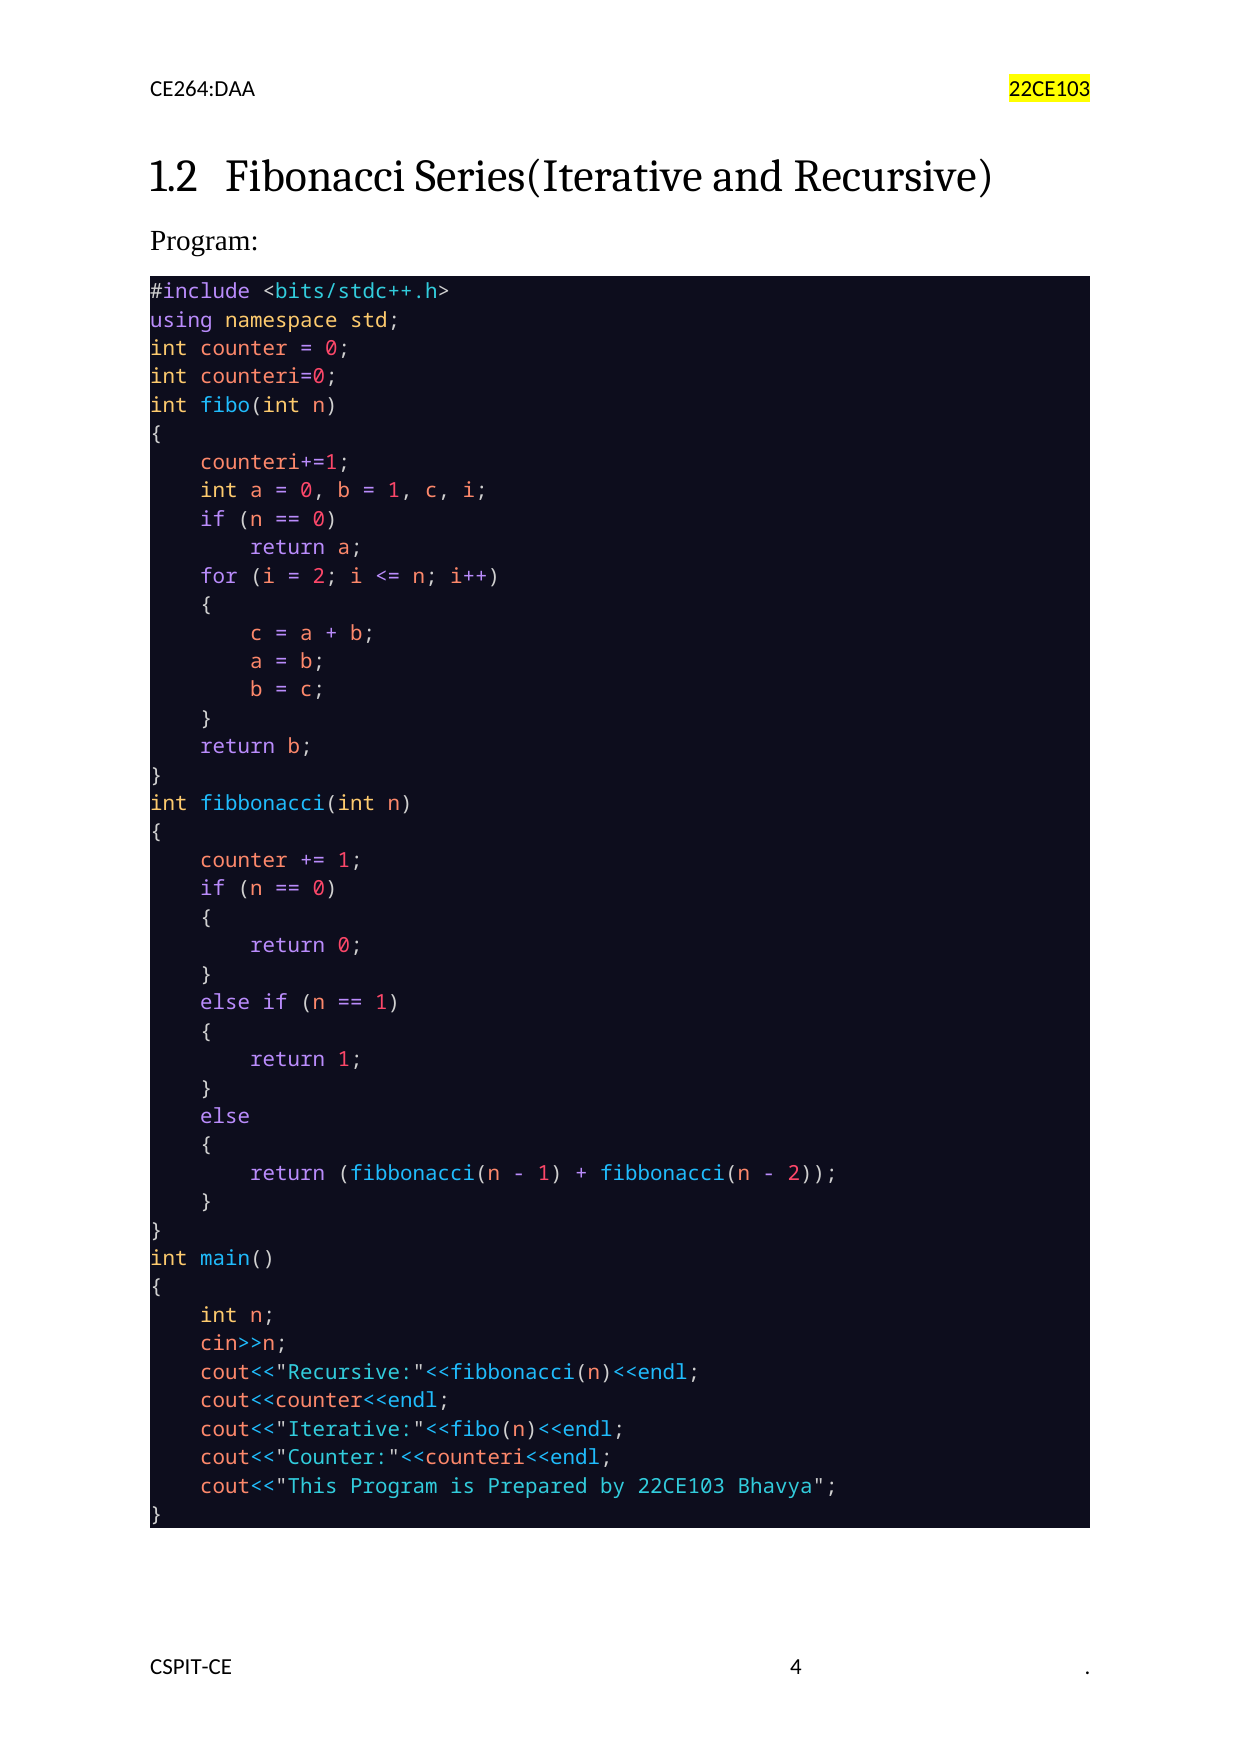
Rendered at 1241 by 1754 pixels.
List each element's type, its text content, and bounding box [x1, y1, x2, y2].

text cin>>n; [150, 1328, 1090, 1357]
text counter += 1; [150, 845, 1090, 873]
text else [150, 1101, 1090, 1129]
text using namespace std; [150, 305, 1090, 333]
text a = b; [150, 646, 1090, 674]
text cout<<"Iterative:"<<fibo(n)<<endl; [150, 1414, 1090, 1442]
text Program: [150, 223, 1090, 257]
text int counteri=0; [150, 362, 1090, 390]
text #include <bits/stdc++.h> [150, 276, 1090, 305]
text } [150, 760, 1090, 788]
text cout<<counter<<endl; [150, 1385, 1090, 1414]
text { [150, 817, 1090, 845]
text { [150, 1129, 1090, 1158]
text { [150, 418, 1090, 447]
text counteri+=1; [150, 447, 1090, 475]
text int fibo(int n) [150, 390, 1090, 418]
text int counter = 0; [150, 333, 1090, 362]
text return b; [150, 731, 1090, 760]
text int n; [150, 1300, 1090, 1328]
text } [150, 1186, 1090, 1215]
text else if (n == 1) [150, 987, 1090, 1016]
text } [150, 703, 1090, 731]
text b = c; [150, 674, 1090, 703]
text 1.2 Fibonacci Series(Iterative and Recursive) [150, 150, 1090, 203]
text cout<<"Recursive:"<<fibbonacci(n)<<endl; [150, 1357, 1090, 1385]
text { [150, 589, 1090, 618]
text cout<<"Counter:"<<counteri<<endl; [150, 1442, 1090, 1471]
text } [150, 1073, 1090, 1101]
text { [150, 1016, 1090, 1044]
text return 1; [150, 1044, 1090, 1073]
text int fibbonacci(int n) [150, 788, 1090, 817]
text } [150, 1499, 1090, 1528]
text c = a + b; [150, 618, 1090, 646]
text return 0; [150, 930, 1090, 959]
text if (n == 0) [150, 873, 1090, 902]
text int a = 0, b = 1, c, i; [150, 475, 1090, 504]
text int main() [150, 1243, 1090, 1272]
text return a; [150, 532, 1090, 561]
text } [150, 959, 1090, 987]
text return (fibbonacci(n - 1) + fibbonacci(n - 2)); [150, 1158, 1090, 1186]
text { [150, 902, 1090, 930]
text cout<<"This Program is Prepared by 22CE103 Bhavya"; [150, 1471, 1090, 1499]
text { [150, 1272, 1090, 1300]
text } [150, 1215, 1090, 1243]
text if (n == 0) [150, 504, 1090, 532]
text for (i = 2; i <= n; i++) [150, 561, 1090, 589]
